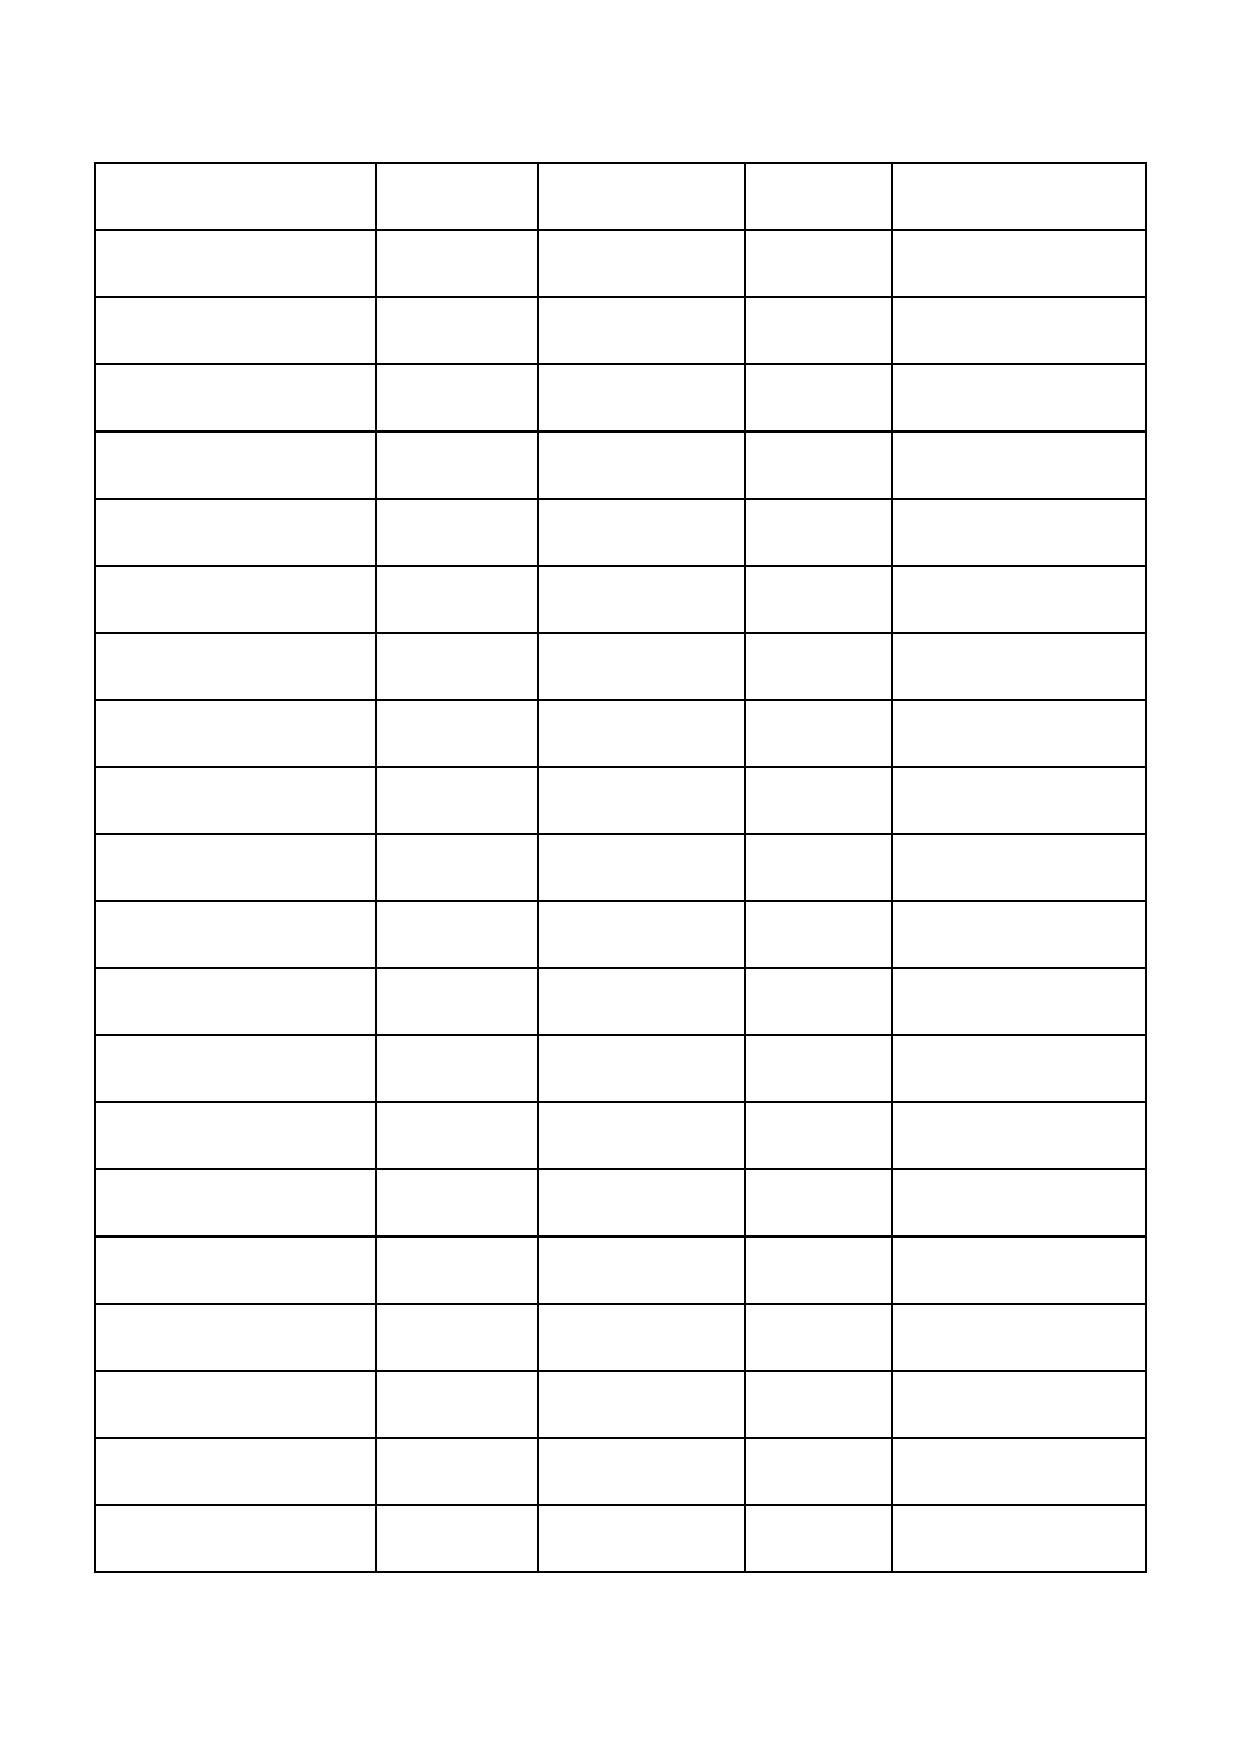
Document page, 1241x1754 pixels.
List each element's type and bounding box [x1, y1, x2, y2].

table_cell [539, 768, 744, 833]
table_cell [377, 231, 537, 296]
table_cell [377, 701, 537, 766]
table_cell [539, 701, 744, 766]
table_cell [377, 298, 537, 363]
table_cell [893, 1103, 1145, 1168]
table_cell [746, 231, 891, 296]
table_cell [746, 365, 891, 430]
table_cell [377, 1439, 537, 1504]
table_cell [377, 768, 537, 833]
table_cell [96, 1170, 375, 1235]
table_cell [377, 1036, 537, 1101]
table_cell [96, 567, 375, 632]
table_cell [893, 768, 1145, 833]
table_cell [539, 1036, 744, 1101]
table_cell [539, 902, 744, 967]
table_cell [893, 1036, 1145, 1101]
table_cell [746, 1372, 891, 1437]
table_cell [96, 1506, 375, 1571]
table_cell [96, 500, 375, 564]
table_cell [893, 969, 1145, 1034]
table_cell [96, 298, 375, 363]
table_cell [893, 634, 1145, 699]
table_cell [893, 433, 1145, 497]
table_cell [539, 1372, 744, 1437]
table_cell [746, 835, 891, 900]
table_cell [96, 231, 375, 296]
table_cell [893, 164, 1145, 229]
table_cell [893, 365, 1145, 430]
table_cell [539, 634, 744, 699]
table_cell [377, 1372, 537, 1437]
table_cell [96, 1238, 375, 1302]
table_cell [377, 164, 537, 229]
table_cell [893, 231, 1145, 296]
table_cell [746, 969, 891, 1034]
table_cell [893, 1506, 1145, 1571]
table_cell [746, 1238, 891, 1302]
table_cell [96, 634, 375, 699]
table_cell [746, 902, 891, 967]
table_cell [96, 969, 375, 1034]
table_cell [377, 433, 537, 497]
table_cell [539, 835, 744, 900]
table_cell [746, 1170, 891, 1235]
table_cell [96, 1305, 375, 1369]
table_cell [746, 1103, 891, 1168]
table_cell [893, 567, 1145, 632]
table_cell [746, 1305, 891, 1369]
table_cell [746, 1506, 891, 1571]
table_cell [377, 1506, 537, 1571]
table_cell [893, 902, 1145, 967]
table_cell [377, 365, 537, 430]
table_cell [96, 365, 375, 430]
table_cell [746, 1439, 891, 1504]
table_cell [539, 1506, 744, 1571]
table_cell [96, 902, 375, 967]
table_cell [746, 500, 891, 564]
table_cell [96, 1372, 375, 1437]
table_cell [377, 1170, 537, 1235]
table_cell [96, 1103, 375, 1168]
table_cell [539, 1103, 744, 1168]
table_cell [377, 1103, 537, 1168]
table_cell [96, 701, 375, 766]
table_cell [893, 1439, 1145, 1504]
table_cell [539, 1439, 744, 1504]
table_cell [893, 1305, 1145, 1369]
table_cell [96, 835, 375, 900]
table_cell [377, 634, 537, 699]
table_cell [539, 1238, 744, 1302]
table_cell [96, 768, 375, 833]
table_cell [539, 969, 744, 1034]
table_cell [377, 500, 537, 564]
table_cell [893, 500, 1145, 564]
table_cell [539, 1305, 744, 1369]
table_cell [377, 1238, 537, 1302]
table_cell [746, 433, 891, 497]
table_cell [377, 1305, 537, 1369]
table_cell [539, 164, 744, 229]
table_cell [746, 634, 891, 699]
table_cell [893, 1238, 1145, 1302]
table_cell [377, 835, 537, 900]
table_cell [96, 1439, 375, 1504]
table_cell [746, 768, 891, 833]
table_cell [746, 1036, 891, 1101]
table_cell [539, 1170, 744, 1235]
table_cell [893, 1170, 1145, 1235]
table_cell [539, 567, 744, 632]
table_cell [893, 1372, 1145, 1437]
table_cell [893, 835, 1145, 900]
table_cell [377, 567, 537, 632]
table_cell [377, 969, 537, 1034]
table_cell [893, 701, 1145, 766]
table_cell [539, 365, 744, 430]
table_cell [746, 164, 891, 229]
table_cell [746, 298, 891, 363]
table_cell [377, 902, 537, 967]
table_cell [96, 433, 375, 497]
table_cell [96, 1036, 375, 1101]
table_cell [746, 567, 891, 632]
table_cell [96, 164, 375, 229]
table_cell [539, 231, 744, 296]
table_cell [539, 433, 744, 497]
table_cell [746, 701, 891, 766]
table_cell [539, 500, 744, 564]
table_cell [893, 298, 1145, 363]
table_cell [539, 298, 744, 363]
